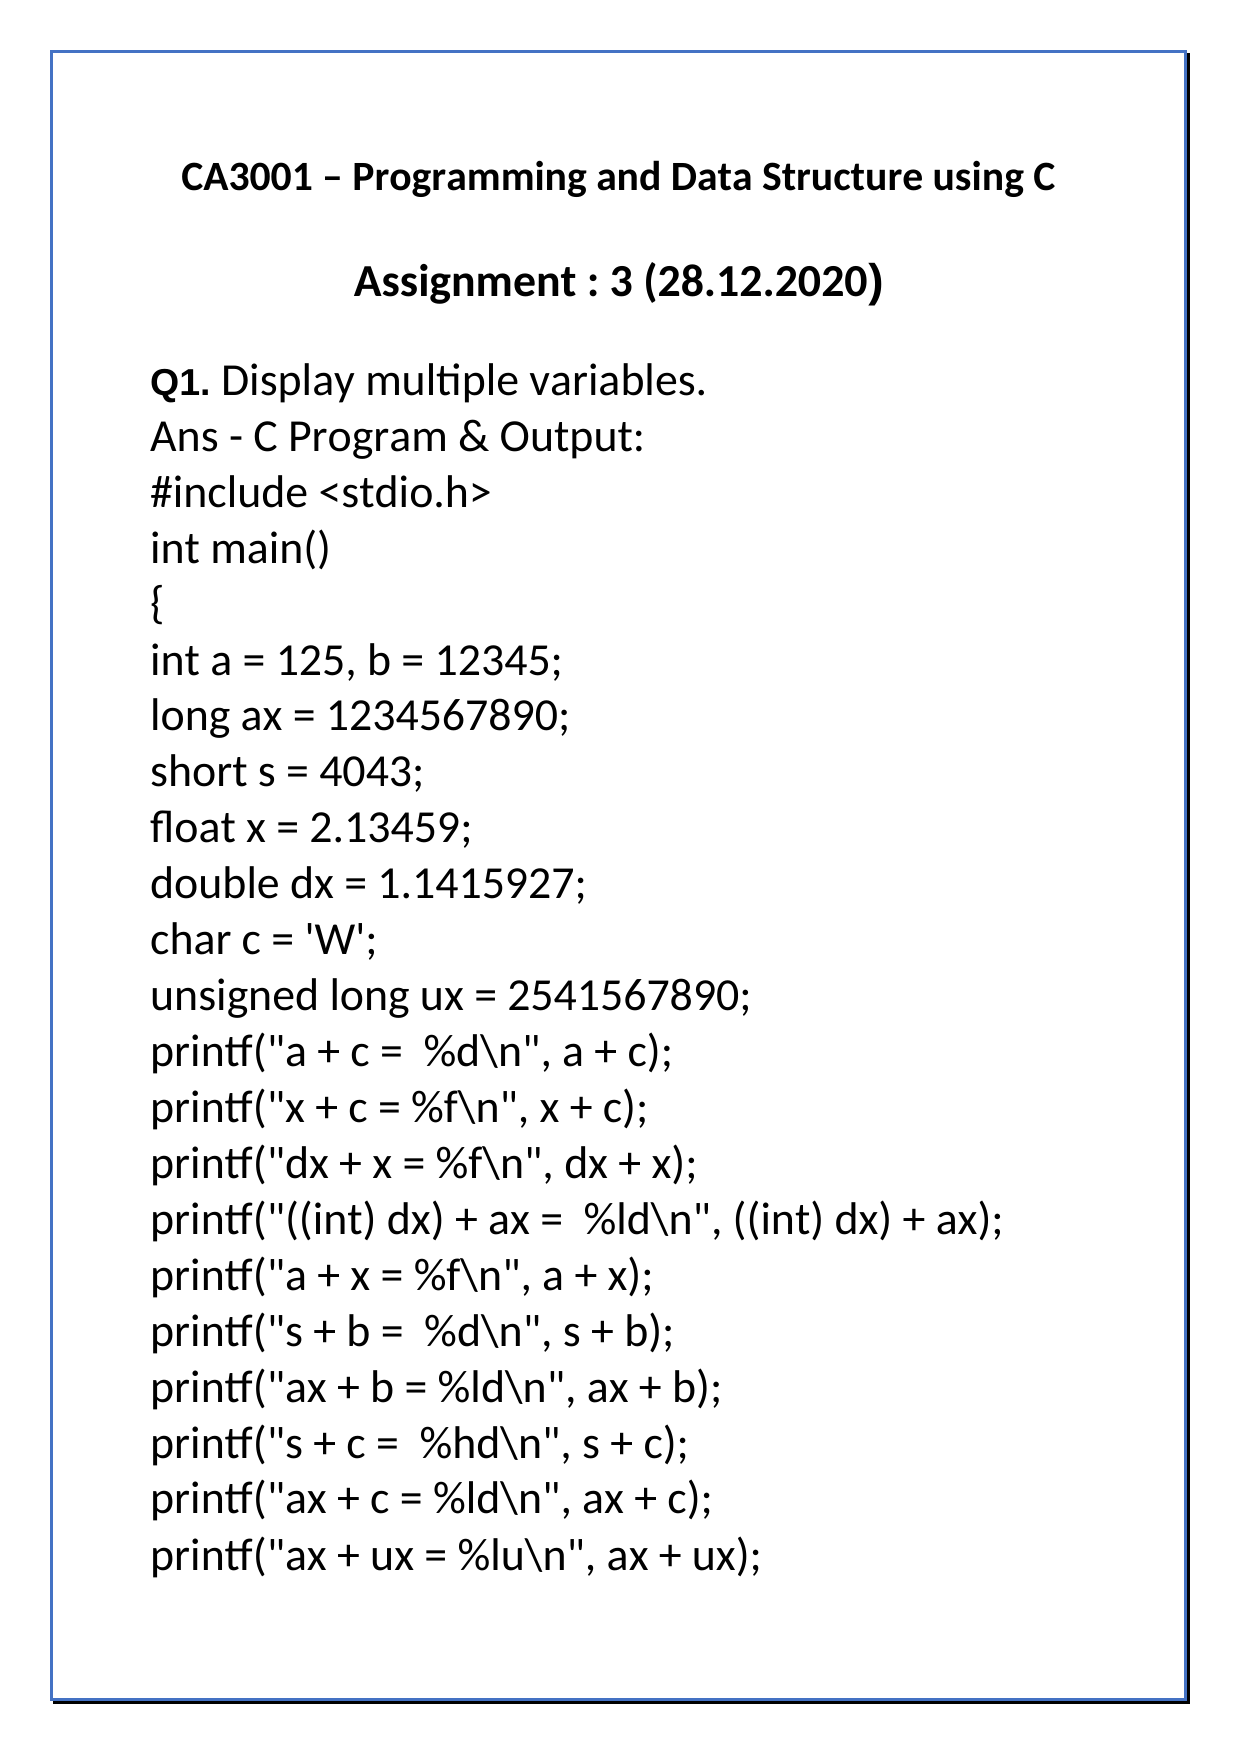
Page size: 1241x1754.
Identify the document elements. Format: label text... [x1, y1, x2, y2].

text printf("a + x = %f\n", a + x); [150, 1246, 1087, 1302]
text unsigned long ux = 2541567890; [150, 966, 1087, 1022]
text Ans - C Program & Output: [150, 407, 1087, 463]
text printf("ax + ux = %lu\n", ax + ux); [150, 1525, 1087, 1581]
text short s = 4043; [150, 742, 1087, 798]
text Assignment : 3 (28.12.2020) [150, 252, 1087, 308]
text int main() [150, 518, 1087, 574]
text long ax = 1234567890; [150, 686, 1087, 742]
text printf("ax + b = %ld\n", ax + b); [150, 1358, 1087, 1413]
text { [150, 574, 1087, 630]
text int a = 125, b = 12345; [150, 630, 1087, 686]
text Q1. Display multiple variables. [150, 351, 1087, 407]
text double dx = 1.1415927; [150, 854, 1087, 910]
text printf("((int) dx) + ax = %ld\n", ((int) dx) + ax); [150, 1190, 1087, 1246]
text #include <stdio.h> [150, 463, 1087, 518]
text printf("a + c = %d\n", a + c); [150, 1022, 1087, 1078]
text printf("ax + c = %ld\n", ax + c); [150, 1469, 1087, 1525]
text float x = 2.13459; [150, 798, 1087, 854]
text char c = 'W'; [150, 910, 1087, 966]
text printf("x + c = %f\n", x + c); [150, 1078, 1087, 1134]
text CA3001 – Programming and Data Structure using C [150, 150, 1087, 201]
text printf("s + c = %hd\n", s + c); [150, 1413, 1087, 1469]
text printf("s + b = %d\n", s + b); [150, 1302, 1087, 1358]
text printf("dx + x = %f\n", dx + x); [150, 1134, 1087, 1190]
